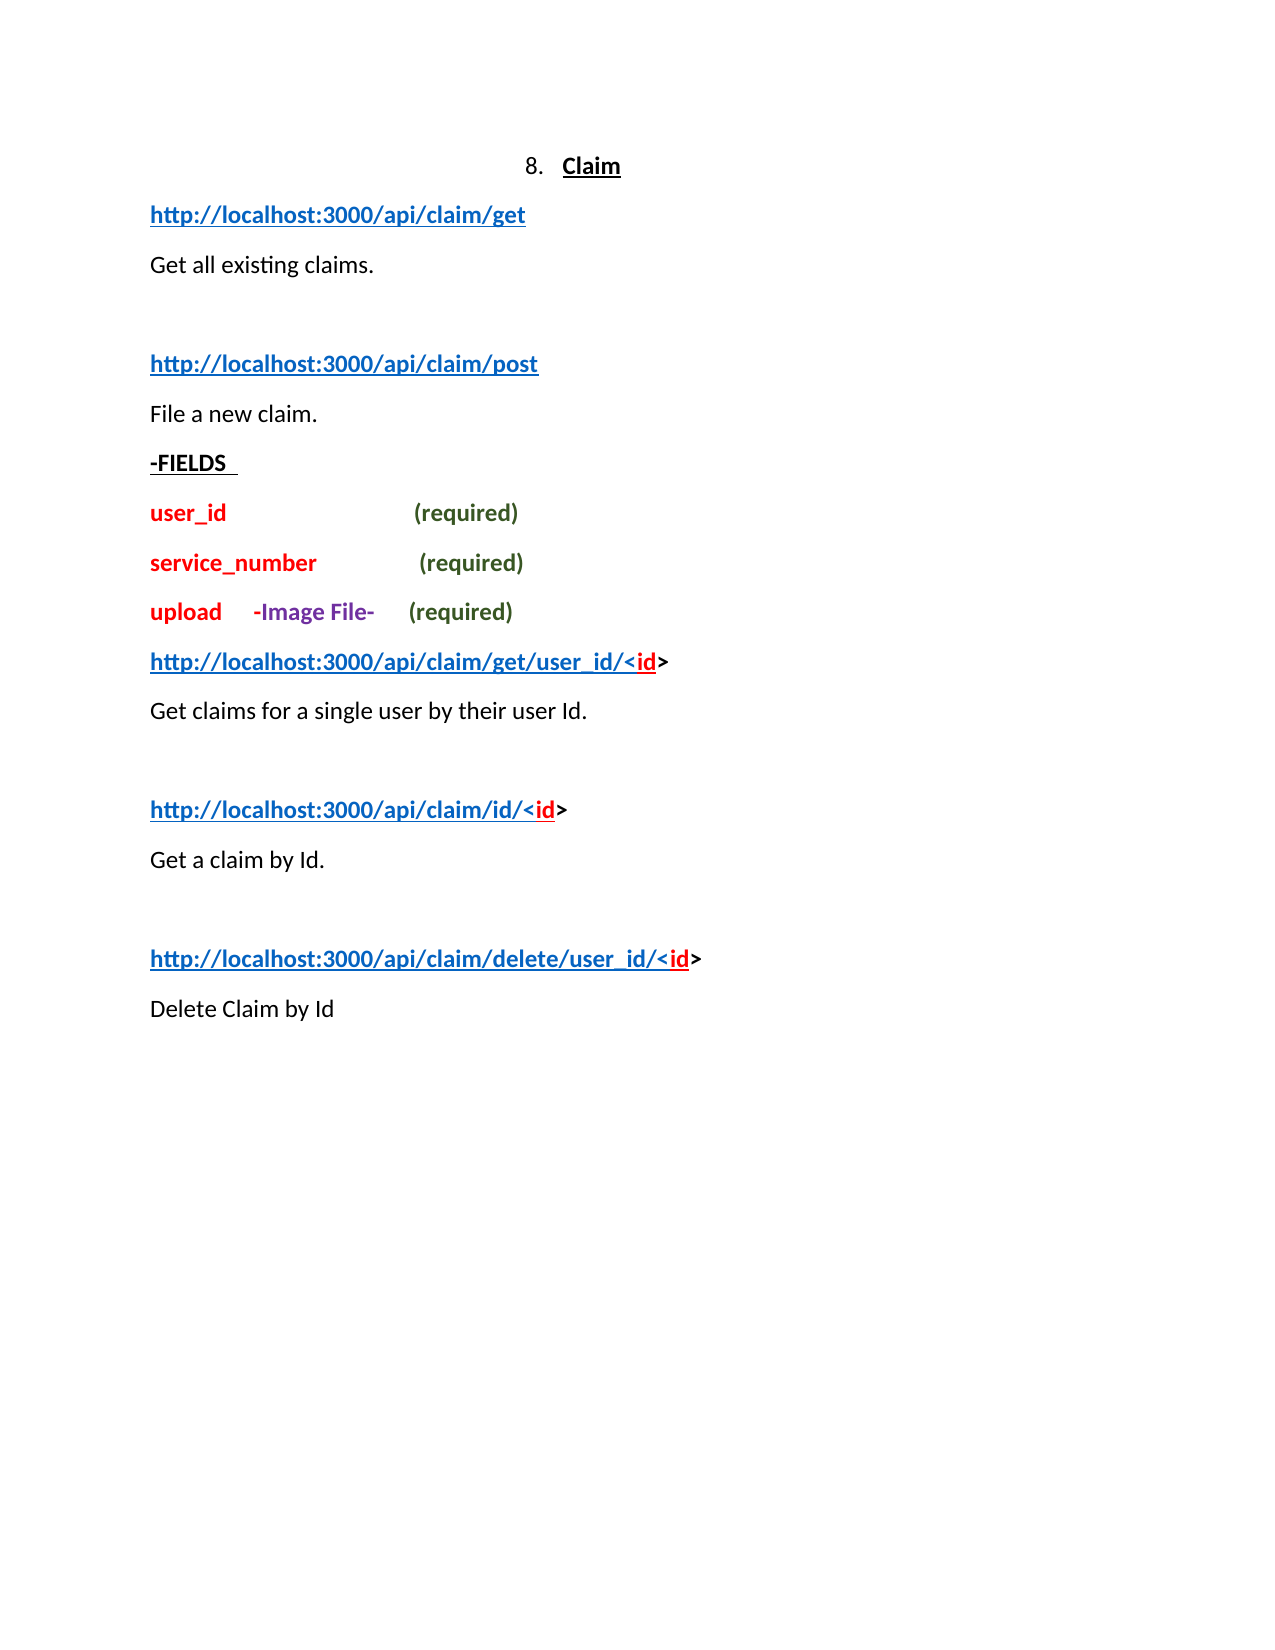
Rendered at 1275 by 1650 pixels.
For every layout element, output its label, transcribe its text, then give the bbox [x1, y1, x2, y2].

text http://localhost:3000/api/claim/get [150, 199, 1125, 230]
text http://localhost:3000/api/claim/delete/user_id/<id> [150, 943, 1125, 974]
text http://localhost:3000/api/claim/get/user_id/<id> [150, 646, 1125, 676]
text Get claims for a single user by their user Id. [150, 695, 1125, 726]
text http://localhost:3000/api/claim/post [150, 348, 1125, 379]
list Claim [525, 150, 1125, 181]
text http://localhost:3000/api/claim/id/<id> [150, 794, 1125, 825]
text -FIELDS [150, 447, 1125, 478]
text Delete Claim by Id [150, 993, 1125, 1023]
text Get a claim by Id. [150, 844, 1125, 875]
text upload -Image File- (required) [150, 596, 1125, 627]
text Get all existing claims. [150, 249, 1125, 280]
text service_number (required) [150, 547, 1125, 577]
text user_id (required) [150, 497, 1125, 528]
text File a new claim. [150, 398, 1125, 428]
